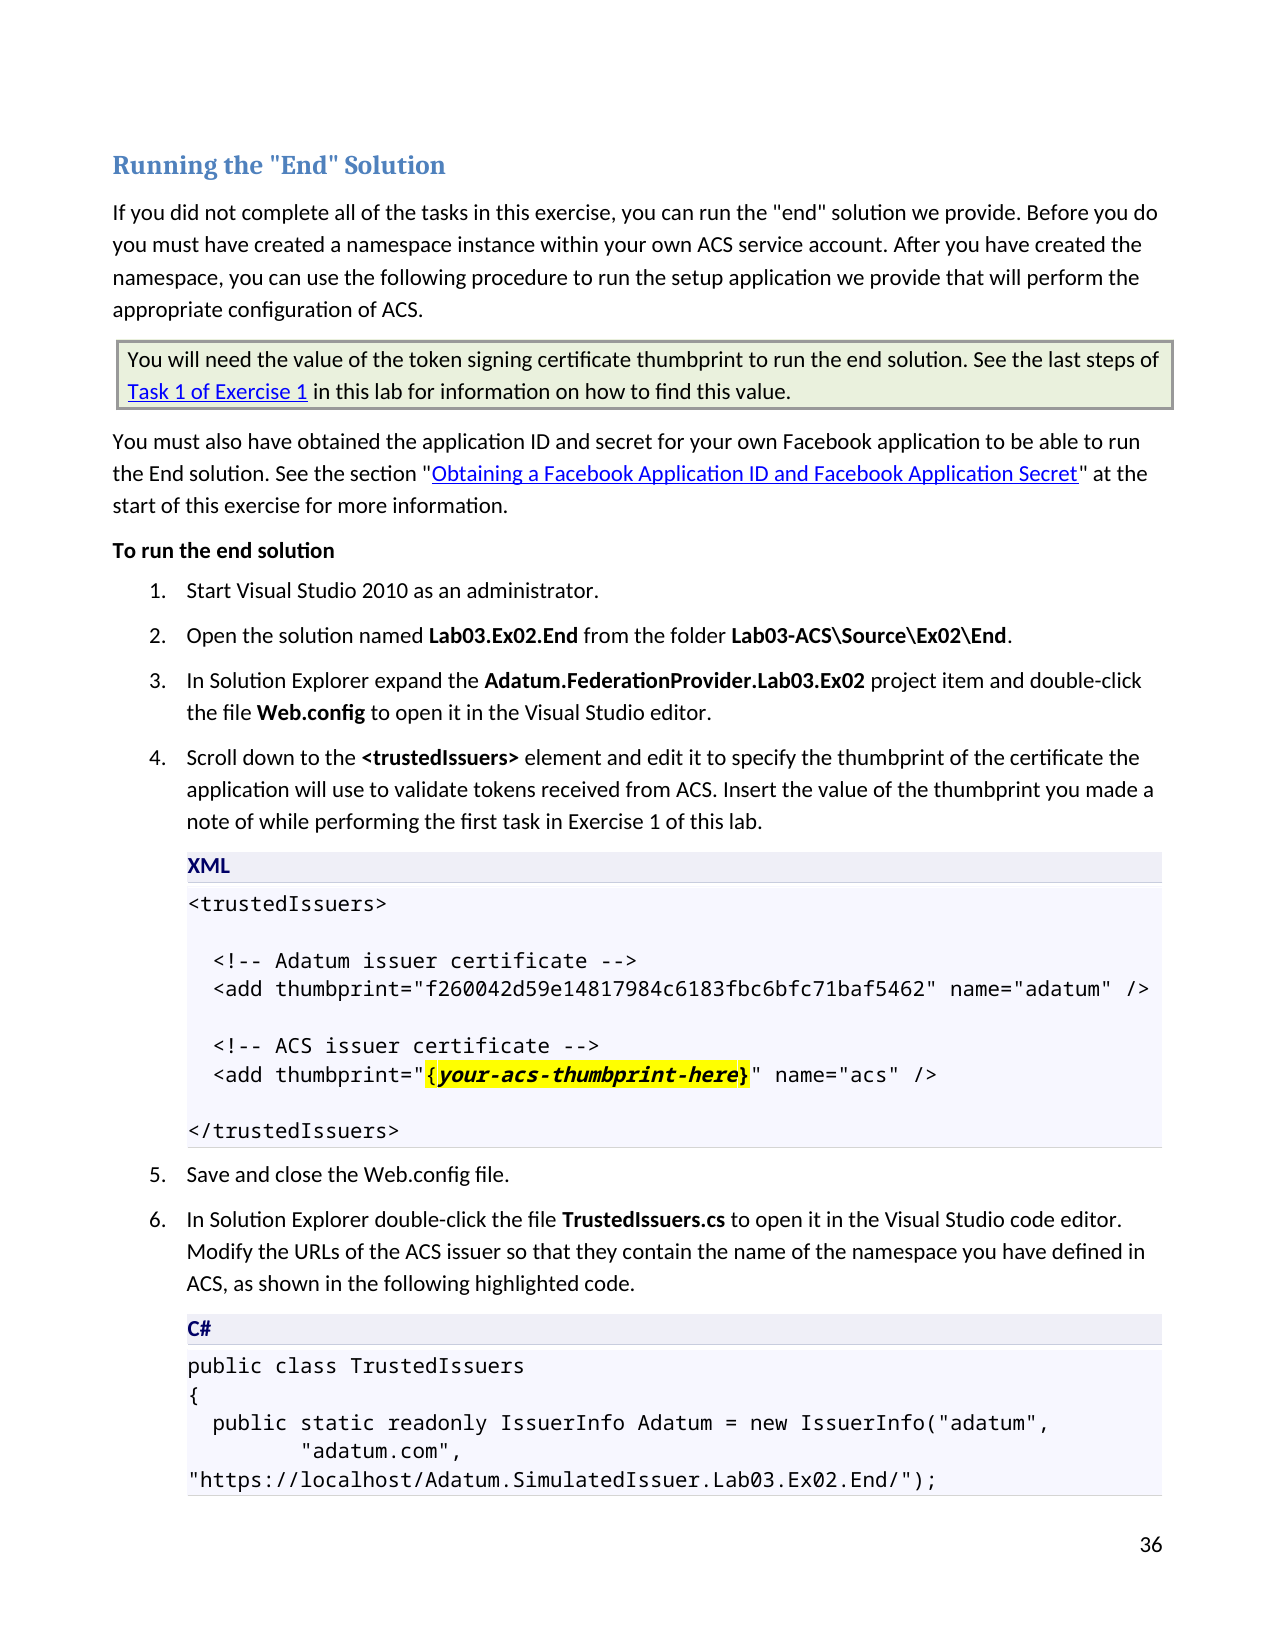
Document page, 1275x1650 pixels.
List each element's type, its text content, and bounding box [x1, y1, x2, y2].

text <add thumbprint="{your-acs-thumbprint-here}" name="acs" /> [187, 1057, 1162, 1086]
text public class TrustedIssuers [187, 1350, 1162, 1377]
list Scroll down to the <trustedIssuers> element and edit it to specify the thumbprint of the certificate the application will use to validate tokens received from ACS. Insert the value of the thumbprint you made a note of while performing the first task in Exercise 1 of this lab. [149, 743, 1162, 835]
text <!-- ACS issuer certificate --> [187, 1029, 1162, 1057]
text <!-- Adatum issuer certificate --> [187, 943, 1162, 972]
list Save and close the Web.config file. [149, 1160, 1162, 1188]
text <trustedIssuers> [187, 888, 1162, 915]
list Start Visual Studio 2010 as an administrator. [149, 576, 1162, 604]
text You must also have obtained the application ID and secret for your own Facebook application to be able to run the End solution. See the section "Obtaining a Facebook Application ID and Facebook Application Secret" at the start of this exercise for more information. [112, 427, 1162, 519]
text <add thumbprint="f260042d59e14817984c6183fbc6bfc71baf5462" name="adatum" /> [187, 972, 1162, 1000]
list In Solution Explorer expand the Adatum.FederationProvider.Lab03.Ex02 project item and double-click the file Web.config to open it in the Visual Studio editor. [149, 666, 1162, 726]
subtitle Running the "End" Solution [112, 150, 1162, 181]
text </trustedIssuers> [187, 1114, 1162, 1148]
text C# [187, 1314, 1162, 1344]
list In Solution Explorer double-click the file TrustedIssuers.cs to open it in the Visual Studio code editor. Modify the URLs of the ACS issuer so that they contain the name of the namespace you have defined in ACS, as shown in the following highlighted code. [149, 1205, 1162, 1297]
list Open the solution named Lab03.Ex02.End from the folder Lab03-ACS\Source\Ex02\End. [149, 621, 1162, 649]
list If you did not complete all of the tasks in this exercise, you can run the "end" solution we provide. Before you do you must have created a namespace instance within your own ACS service account. After you have created the namespace, you can use the following procedure to run the setup application we provide that will perform the appropriate configuration of ACS. [112, 198, 1162, 323]
text { [187, 1377, 1162, 1406]
text You will need the value of the token signing certificate thumbprint to run the end solution. See the last steps of Task 1 of Exercise 1 in this lab for information on how to find this value. [119, 343, 1171, 407]
text XML [187, 852, 1162, 882]
text To run the end solution [112, 536, 1162, 564]
text public static readonly IssuerInfo Adatum = new IssuerInfo("adatum", [187, 1406, 1162, 1434]
text "adatum.com", "https://localhost/Adatum.SimulatedIssuer.Lab03.Ex02.End/"); [187, 1434, 1162, 1496]
